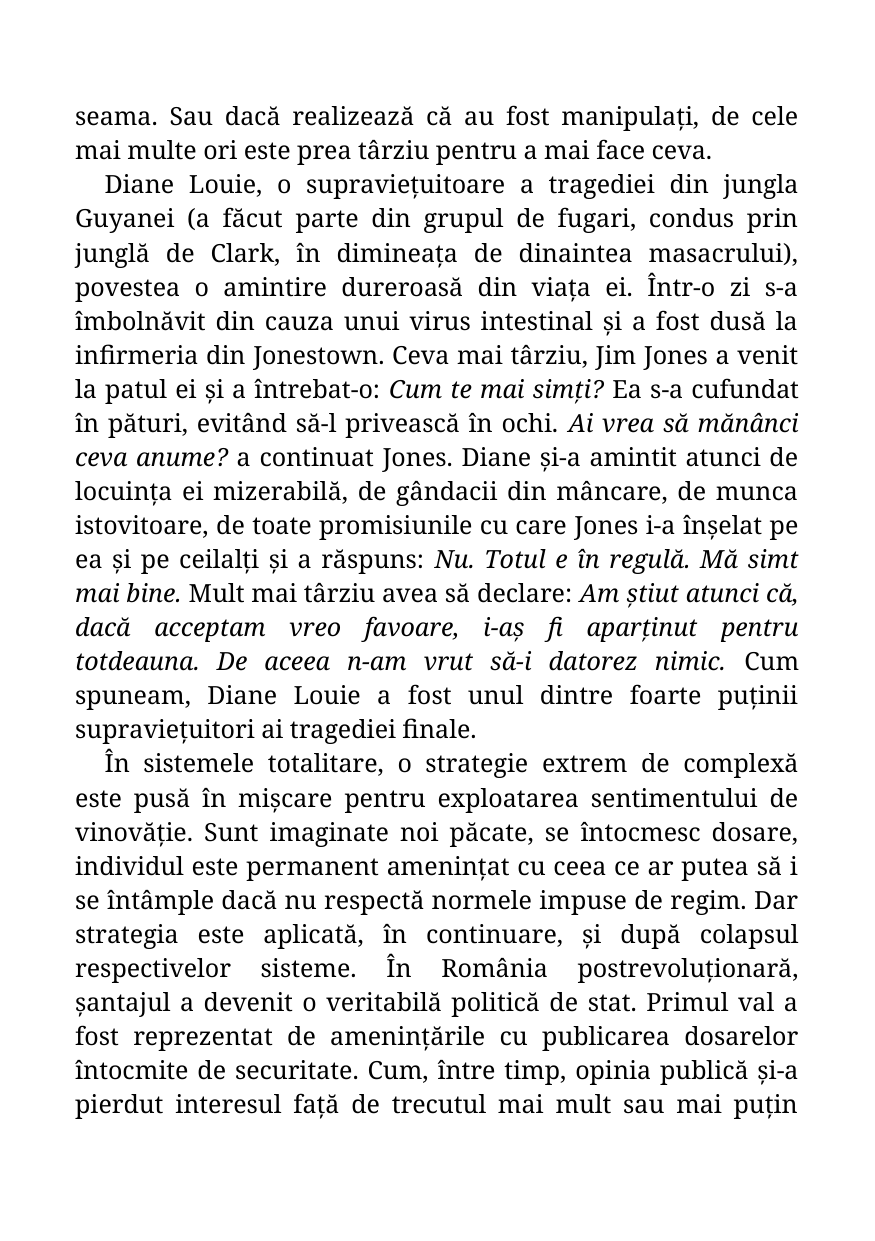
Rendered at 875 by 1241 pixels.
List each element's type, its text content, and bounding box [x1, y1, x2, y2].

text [75, 746, 799, 1121]
text Diane Louie, o supraviețuitoare a tragediei din jungla Guyanei (a făcut parte din grupul de fugari, condus prin junglă de Clark, în dimineața de dinaintea masacrului), povestea o amintire dureroasă din viața ei. Într-o zi s-a îmbolnăvit din cauza unui virus intestinal și a fost dusă la infirmeria din Jonestown. Ceva mai târziu, Jim Jones a venit la patul ei și a întrebat-o: Cum te mai simți? Ea s-a cufundat în pături, evitând să-l privească în ochi. Ai vrea să mănânci ceva anume? a continuat Jones. Diane și-a amintit atunci de locuința ei mizerabilă, de gândacii din mâncare, de munca istovitoare, de toate promisiunile cu care Jones i-a înșelat pe ea și pe ceilalți și a răspuns: Nu. Totul e în regulă. Mă simt mai bine. Mult mai târziu avea să declare: Am știut atunci că, dacă acceptam vreo favoare, i-aș fi aparținut pentru totdeauna. De aceea n-am vrut să-i datorez nimic. Cum spuneam, Diane Louie a fost unul dintre foarte puținii supraviețuitori ai tragediei finale. [75, 167, 799, 746]
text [75, 99, 799, 167]
